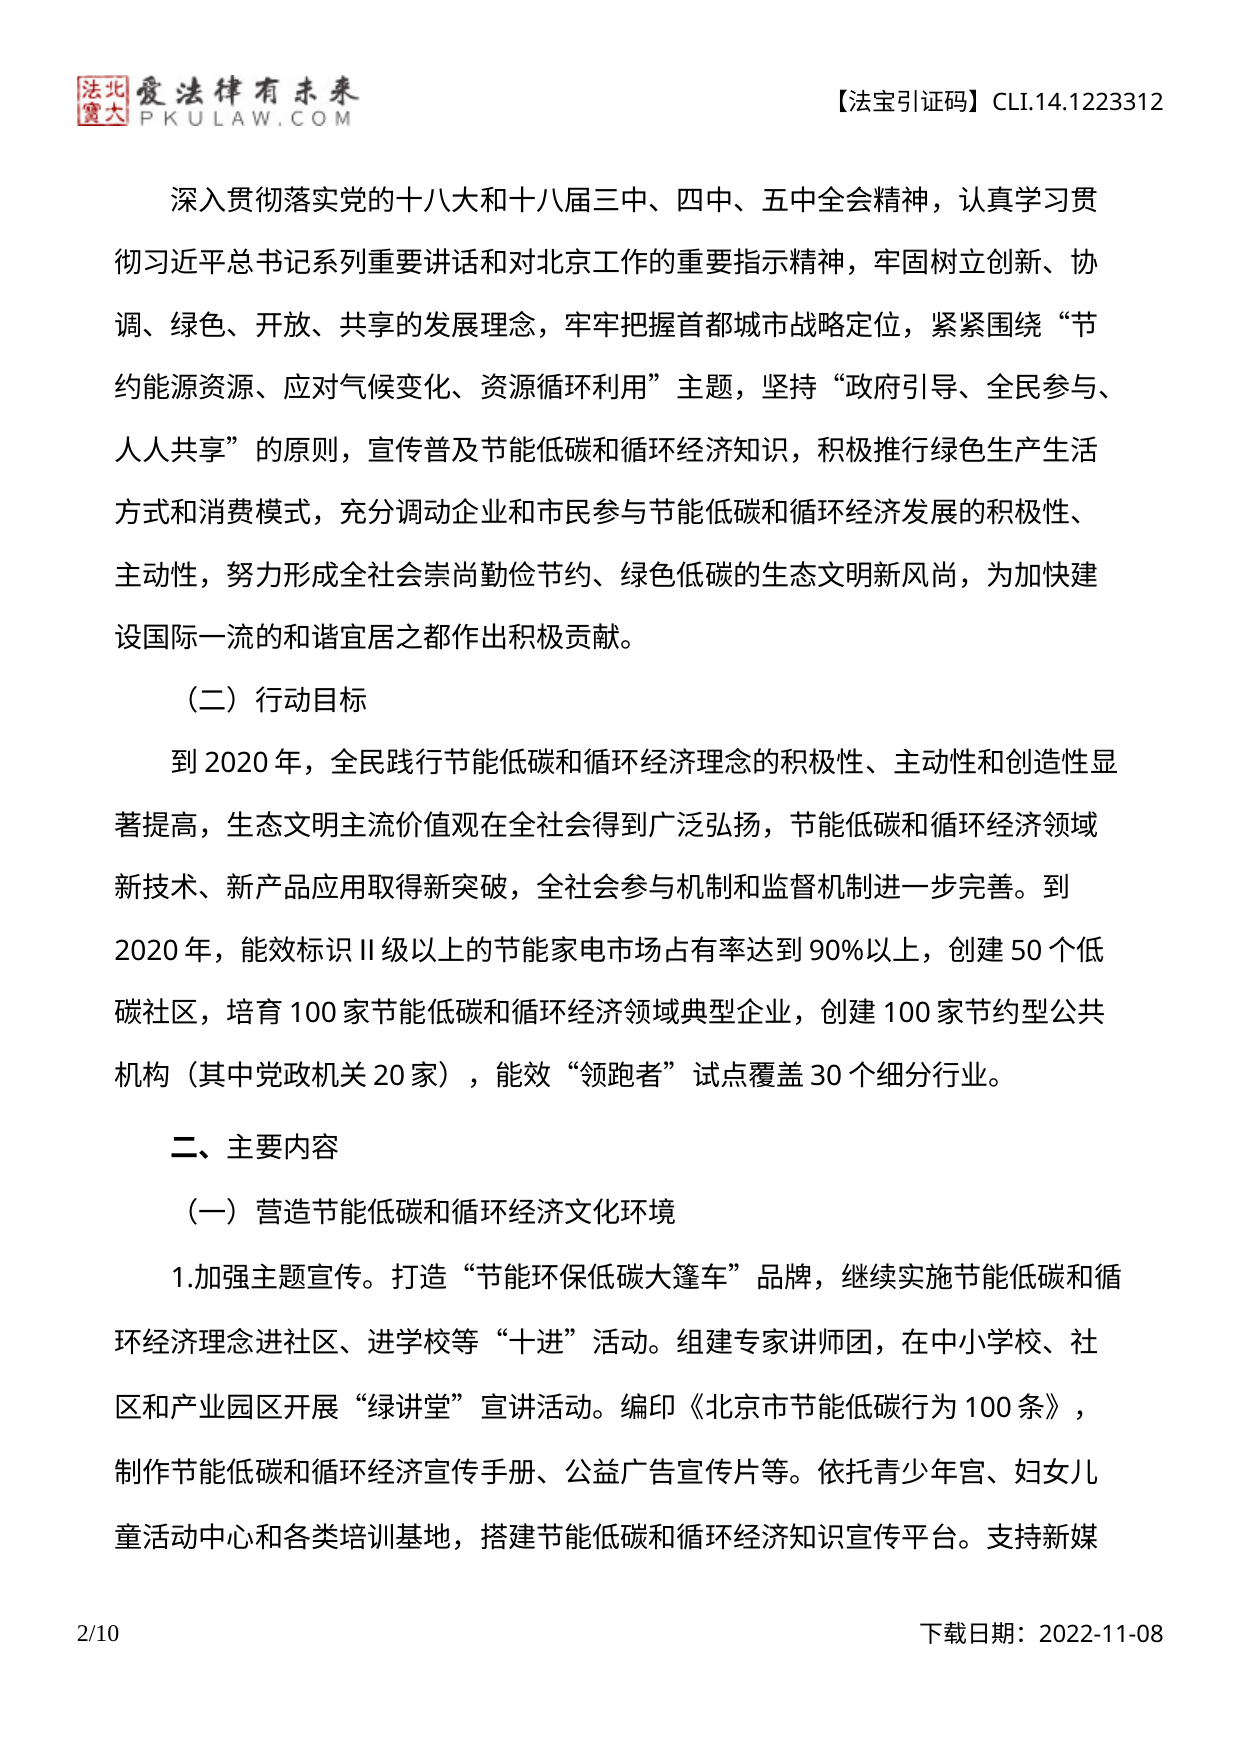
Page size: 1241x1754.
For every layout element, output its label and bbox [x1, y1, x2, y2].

picture [76, 75, 361, 126]
text [114, 1124, 1126, 1556]
text [114, 156, 1126, 1093]
